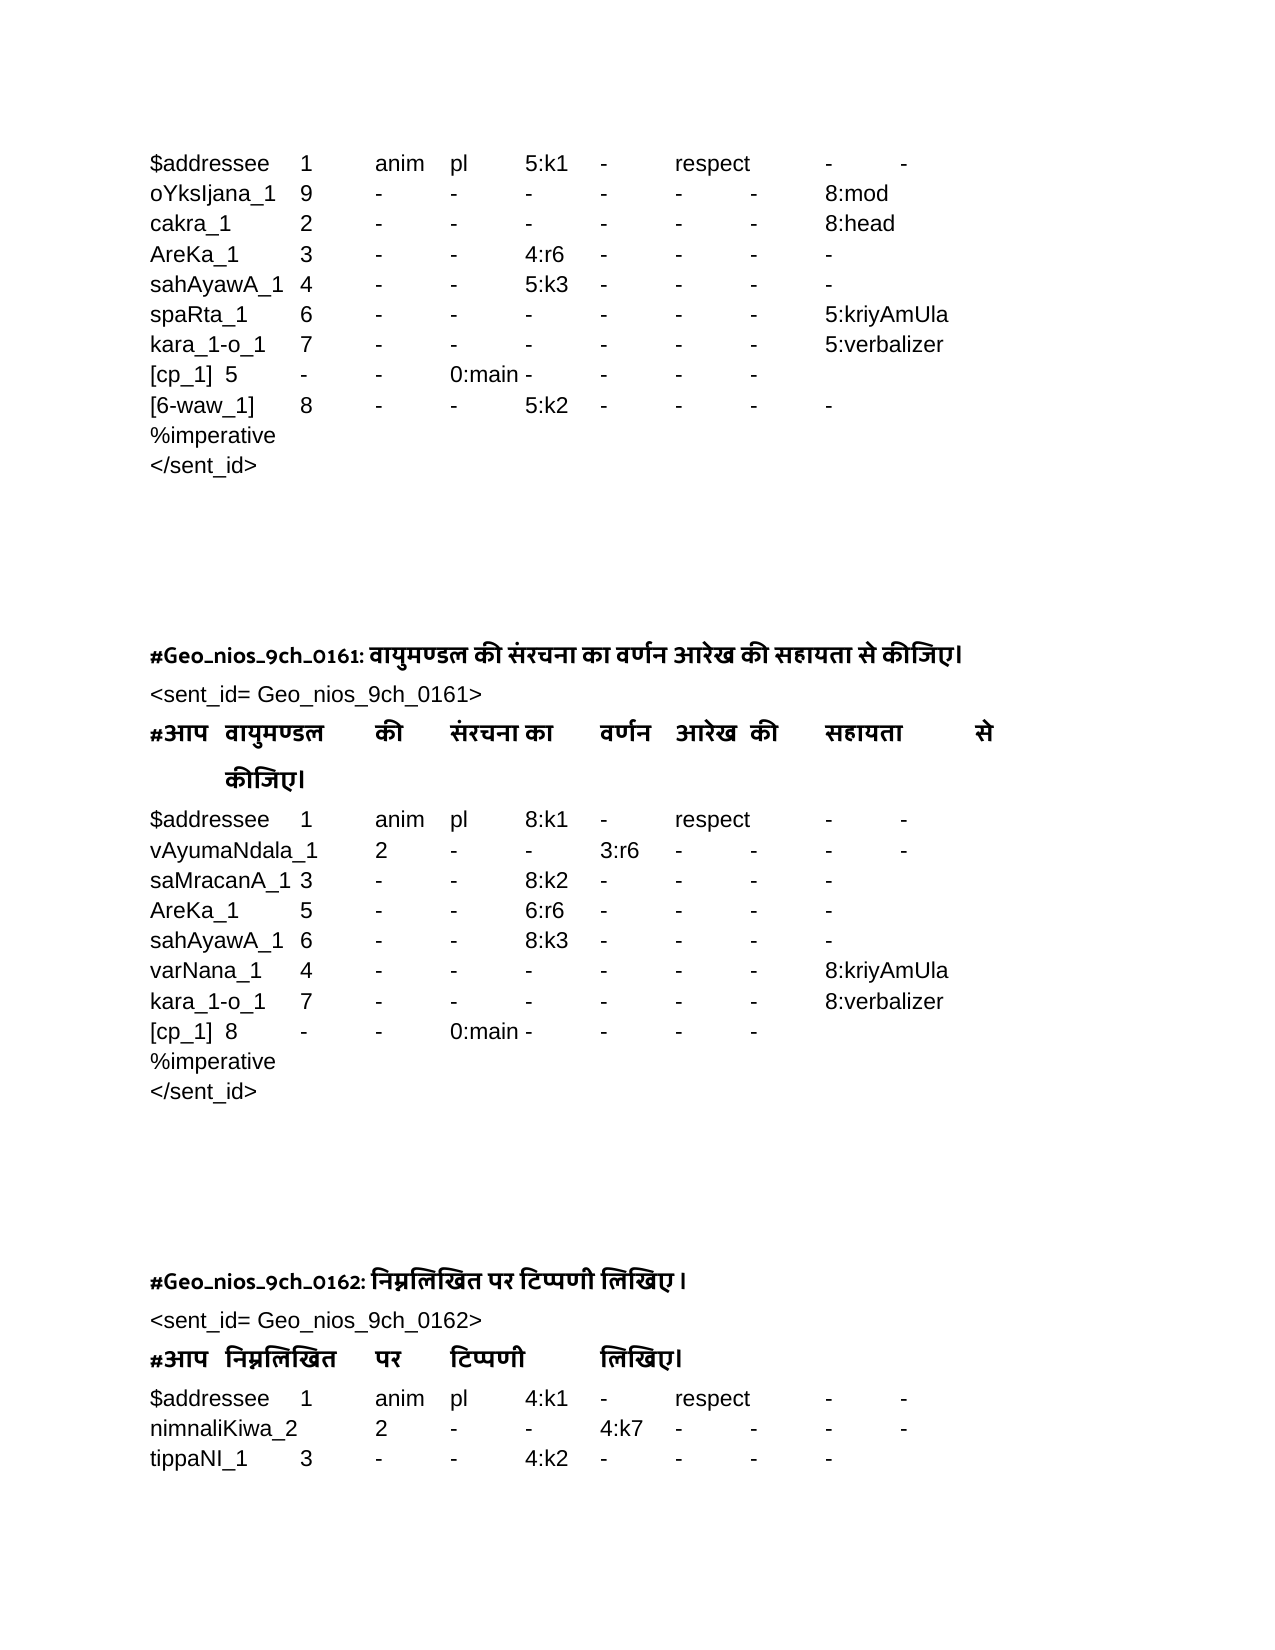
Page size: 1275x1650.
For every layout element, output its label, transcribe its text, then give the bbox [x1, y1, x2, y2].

text kara_1-o_1 7 - - - - - - 5:verbalizer [150, 331, 1125, 358]
text $addressee 1 anim pl 8:k1 - respect - - [150, 806, 1125, 833]
text [6-waw_1] 8 - - 5:k2 - - - - [150, 392, 1125, 418]
text oYksIjana_1 9 - - - - - - 8:mod [150, 180, 1125, 207]
text [cp_1] 8 - - 0:main - - - - [150, 1018, 1125, 1044]
text #आप वायुमण्डल की संरचना का वर्णन आरेख की सहायता से कीजिए। [150, 711, 1125, 800]
text #Geo_nios_9ch_0161: वायुमण्डल की संरचना का वर्णन आरेख की सहायता से कीजिए। [150, 633, 1125, 675]
text %imperative [150, 422, 1125, 448]
text </sent_id> [150, 452, 1125, 478]
text [cp_1] 5 - - 0:main - - - - [150, 361, 1125, 388]
text AreKa_1 3 - - 4:r6 - - - - [150, 241, 1125, 267]
text %imperative [150, 1048, 1125, 1074]
text #Geo_nios_9ch_0162: निम्नलिखित पर टिप्पणी लिखिए | [150, 1259, 1125, 1301]
text varNana_1 4 - - - - - - 8:kriyAmUla [150, 957, 1125, 984]
text sahAyawA_1 4 - - 5:k3 - - - - [150, 271, 1125, 297]
text cakra_1 2 - - - - - - 8:head [150, 210, 1125, 237]
text saMracanA_1 3 - - 8:k2 - - - - [150, 867, 1125, 893]
text kara_1-o_1 7 - - - - - - 8:verbalizer [150, 988, 1125, 1014]
text AreKa_1 5 - - 6:r6 - - - - [150, 897, 1125, 923]
text vAyumaNdala_1 2 - - 3:r6 - - - - [150, 837, 1125, 863]
text spaRta_1 6 - - - - - - 5:kriyAmUla [150, 301, 1125, 327]
text <sent_id= Geo_nios_9ch_0161> [150, 681, 1125, 707]
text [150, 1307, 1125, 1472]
text </sent_id> [150, 1078, 1125, 1104]
text $addressee 1 anim pl 5:k1 - respect - - [150, 150, 1125, 176]
text sahAyawA_1 6 - - 8:k3 - - - - [150, 927, 1125, 953]
